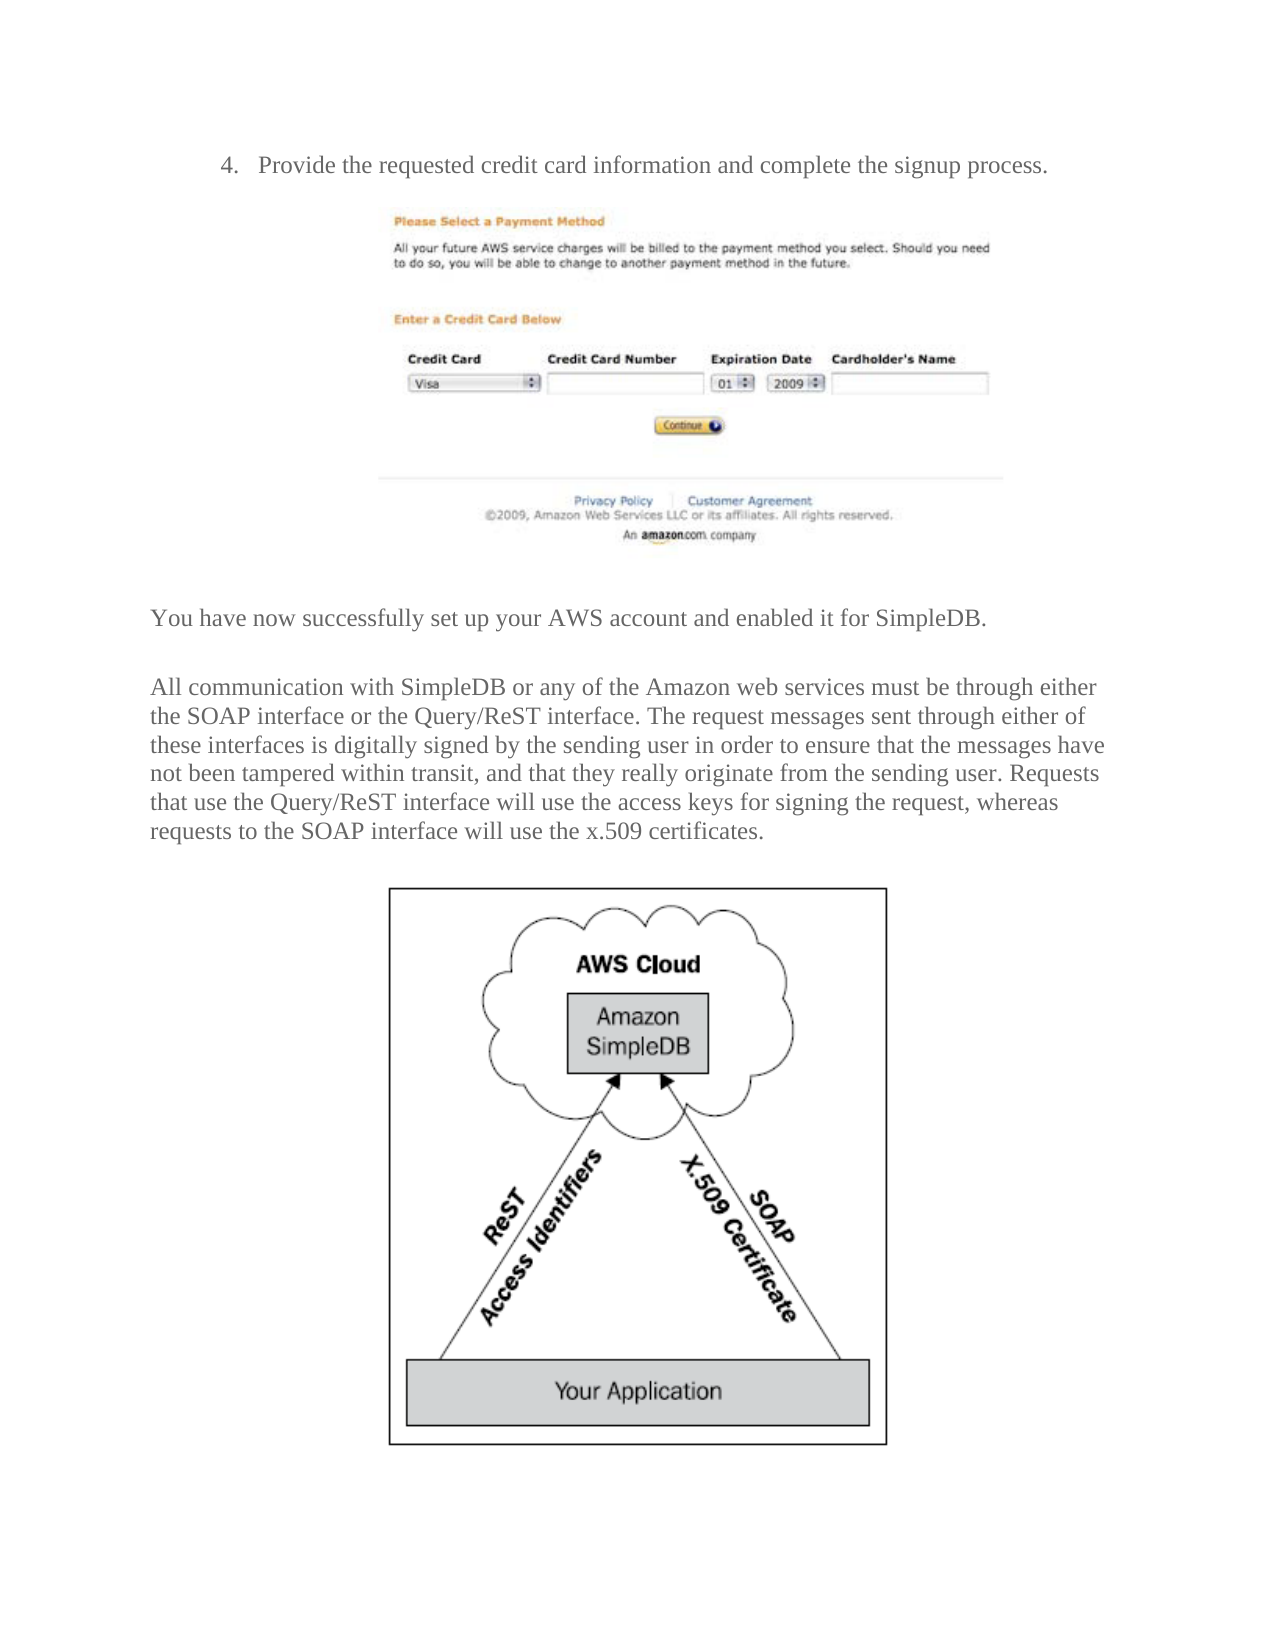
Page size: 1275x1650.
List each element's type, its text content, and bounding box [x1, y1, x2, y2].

list Provide the requested credit card information and complete the signup process. [220, 150, 1125, 179]
picture [386, 885, 889, 1447]
picture [378, 207, 1005, 563]
text All communication with SimpleDB or any of the Amazon web services must be through either the SOAP interface or the Query/ReST interface. The request messages sent through either of these interfaces is digitally signed by the sending user in order to ensure that the messages have not been tampered within transit, and that they really originate from the sending user. Requests that use the Query/ReST interface will use the access keys for signing the request, whereas requests to the SOAP interface will use the x.509 certificates. [150, 672, 1125, 845]
text You have now successfully set up your AWS account and enabled it for SimpleDB. [150, 603, 1125, 632]
